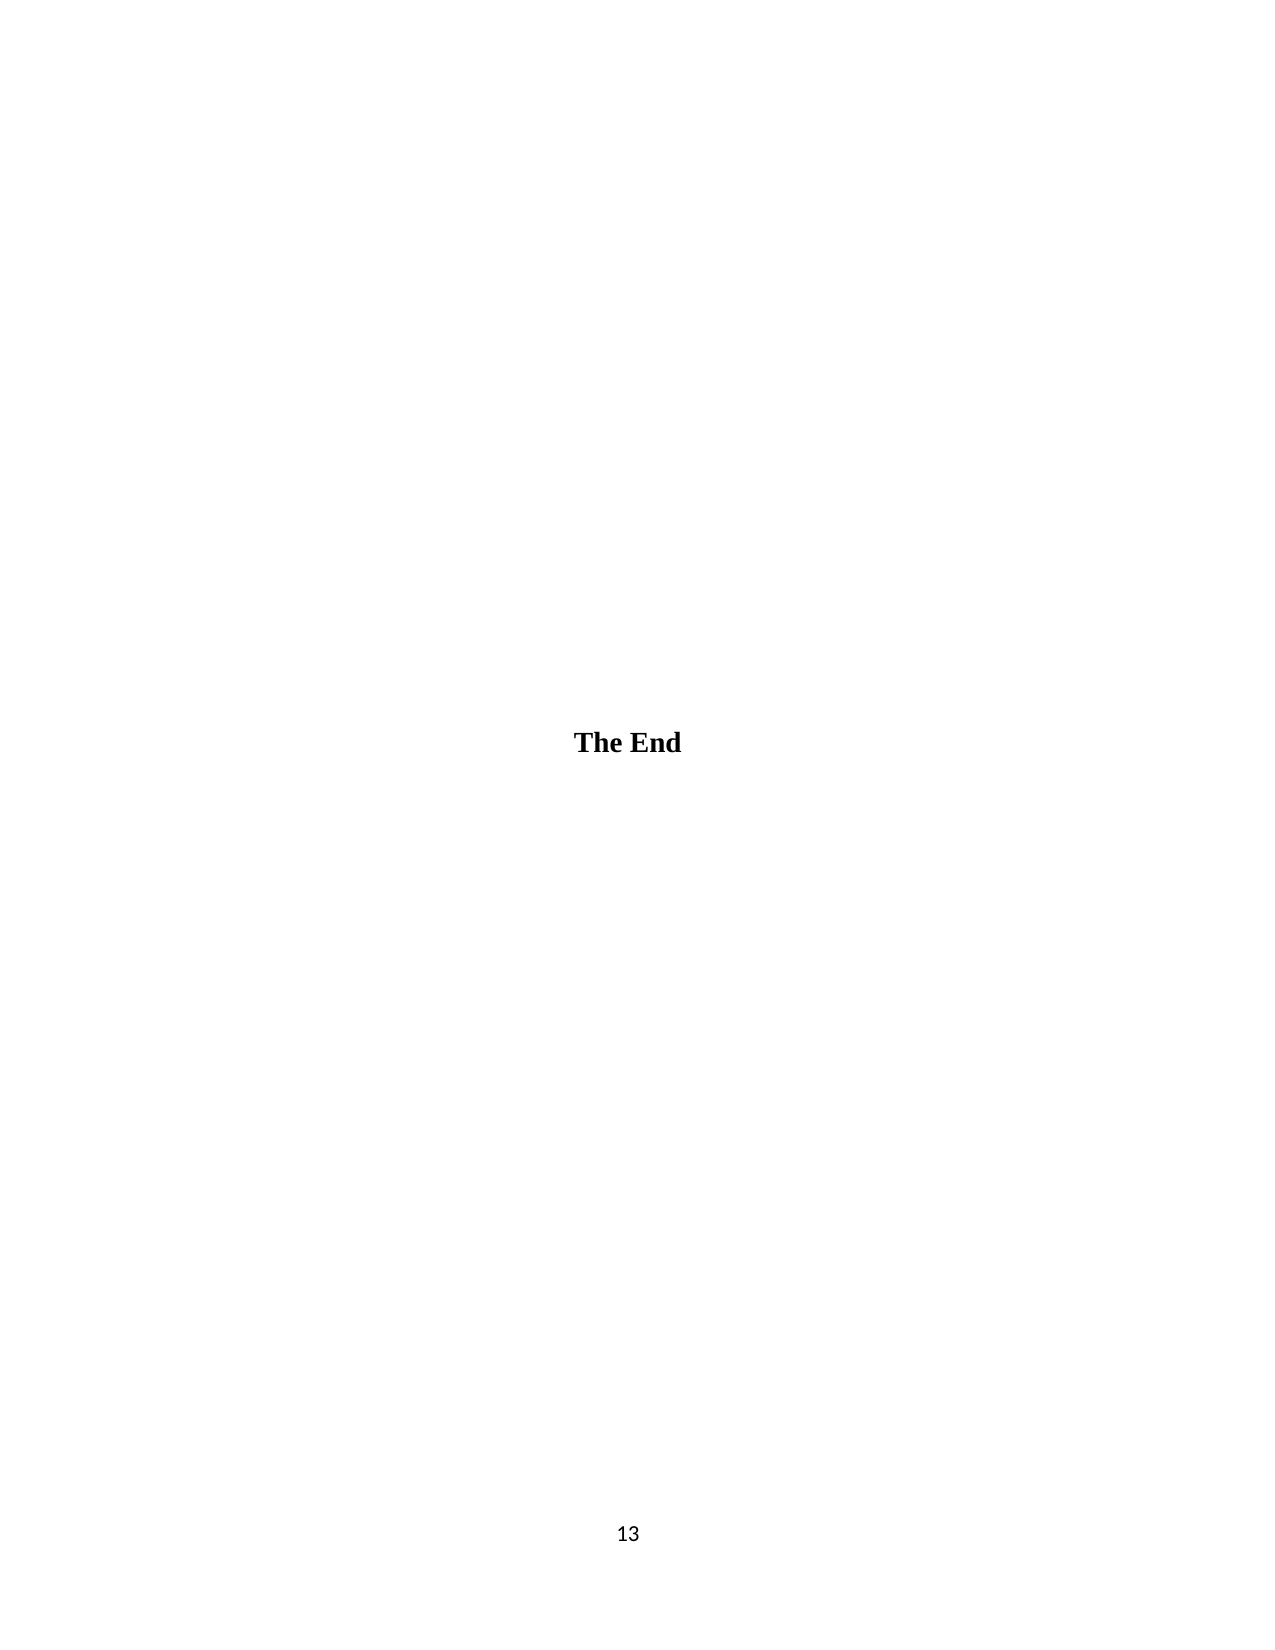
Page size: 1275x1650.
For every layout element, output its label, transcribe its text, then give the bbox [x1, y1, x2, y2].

text The End [59, 725, 1196, 758]
